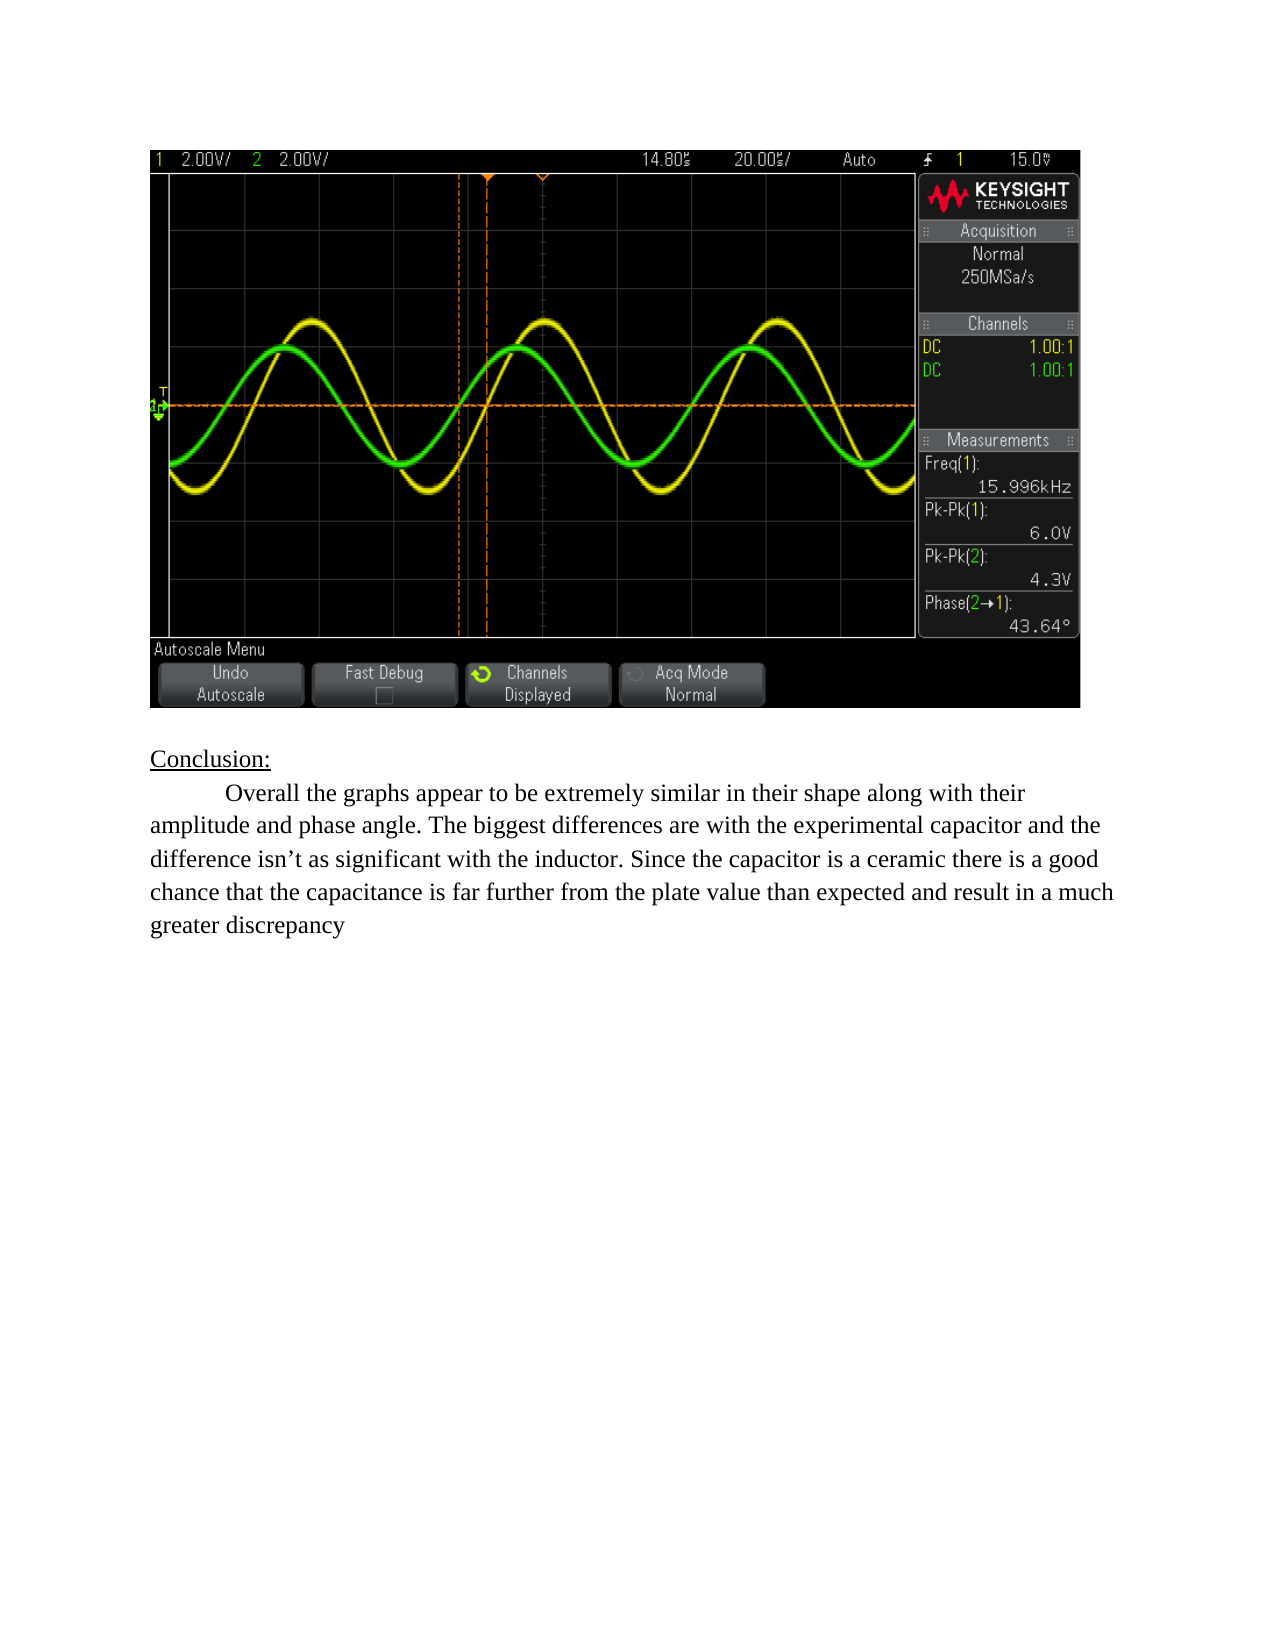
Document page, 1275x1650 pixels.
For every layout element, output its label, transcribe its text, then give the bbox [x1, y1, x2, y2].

picture [150, 150, 1081, 708]
text Overall the graphs appear to be extremely similar in their shape along with their amplitude and phase angle. The biggest differences are with the experimental capacitor and the difference isn’t as significant with the inductor. Since the capacitor is a ceramic there is a good chance that the capacitance is far further from the plate value than expected and result in a much greater discrepancy [150, 778, 1125, 938]
text Conclusion: [150, 744, 1125, 773]
